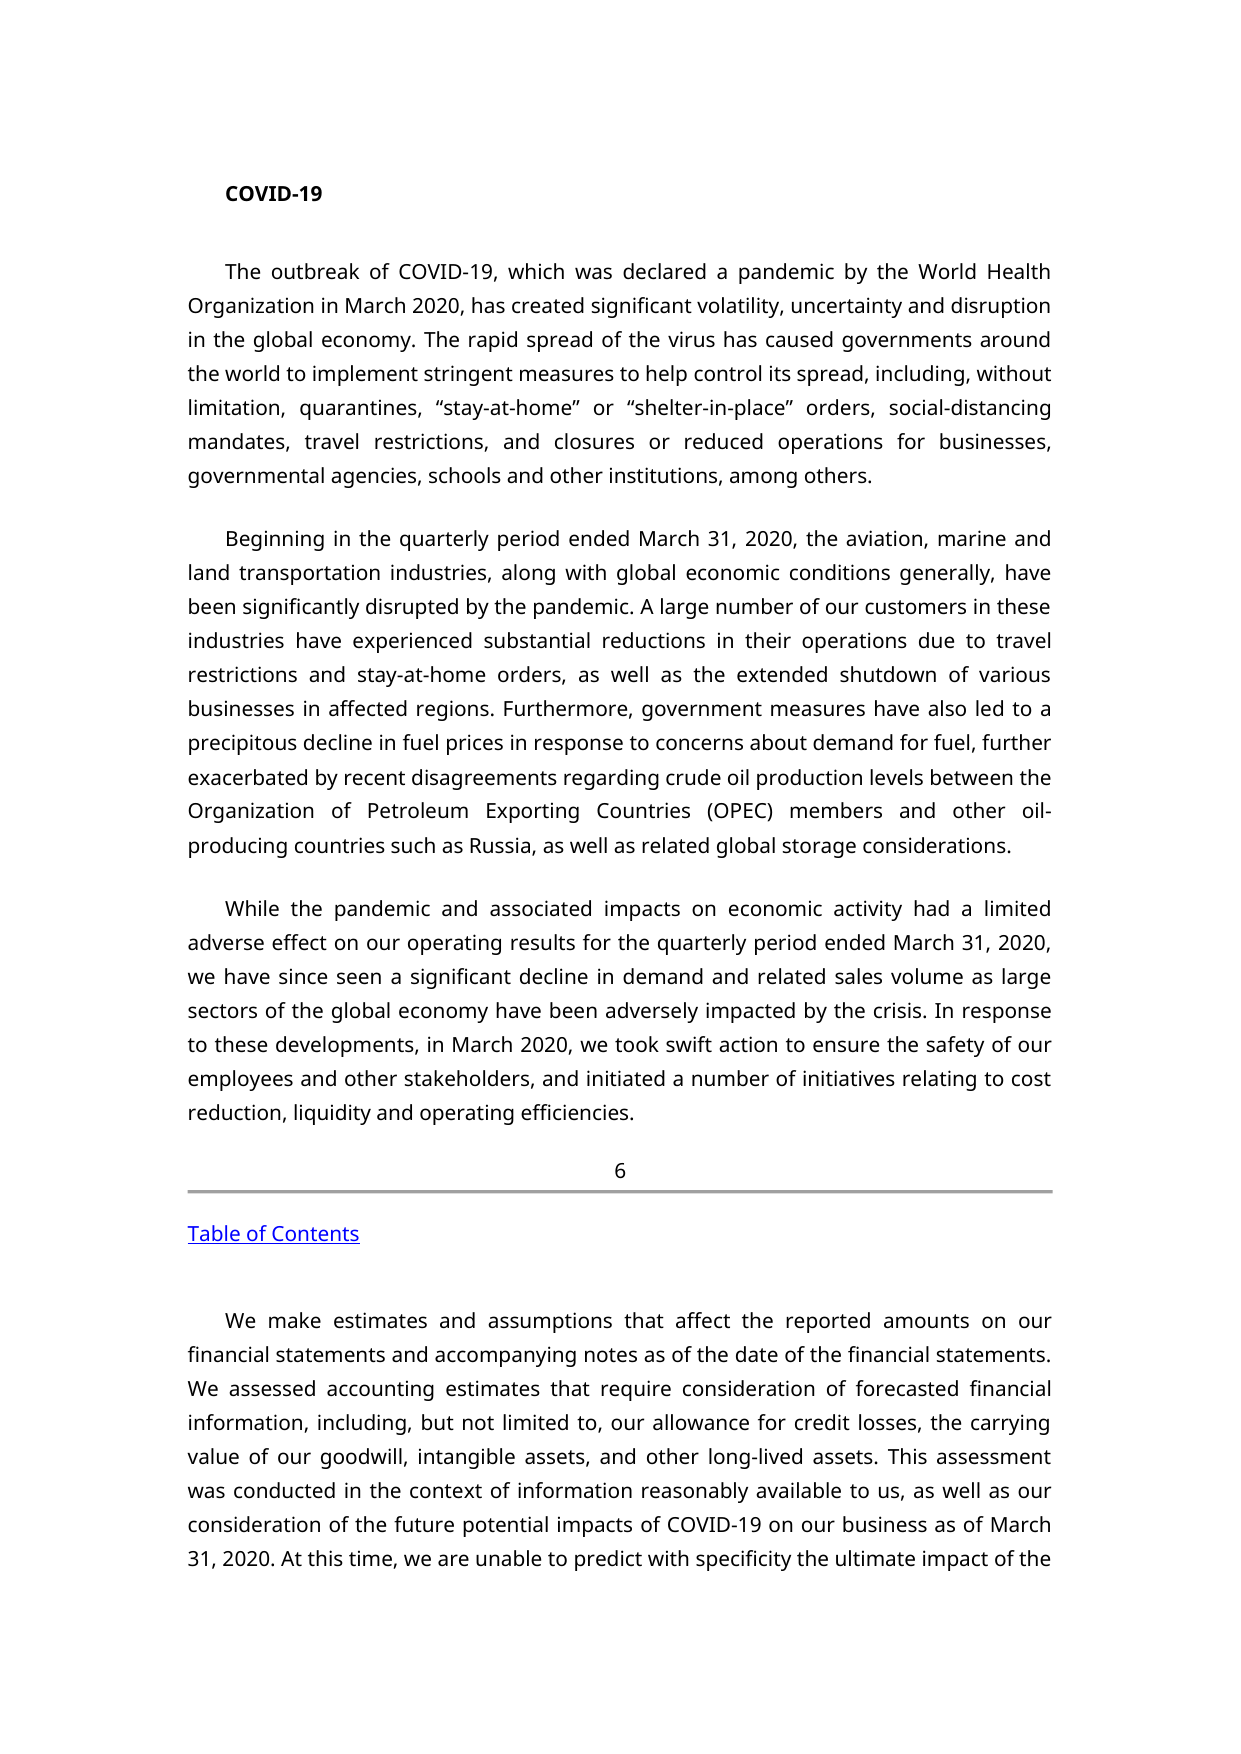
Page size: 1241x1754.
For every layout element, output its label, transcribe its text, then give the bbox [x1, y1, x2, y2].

text While the pandemic and associated impacts on economic activity had a limited adverse effect on our operating results for the quarterly period ended March 31, 2020, we have since seen a significant decline in demand and related sales volume as large sectors of the global economy have been adversely impacted by the crisis. In response to these developments, in March 2020, we took swift action to ensure the safety of our employees and other stakeholders, and initiated a number of initiatives relating to cost reduction, liquidity and operating efficiencies. [187, 894, 1053, 1126]
text 6 [187, 1156, 1053, 1184]
text Beginning in the quarterly period ended March 31, 2020, the aviation, marine and land transportation industries, along with global economic conditions generally, have been significantly disrupted by the pandemic. A large number of our customers in these industries have experienced substantial reductions in their operations due to travel restrictions and stay-at-home orders, as well as the extended shutdown of various businesses in affected regions. Furthermore, government measures have also led to a precipitous decline in fuel prices in response to concerns about demand for fuel, further exacerbated by recent disagreements regarding crude oil production levels between the Organization of Petroleum Exporting Countries (OPEC) members and other oil-producing countries such as Russia, as well as related global storage considerations. [187, 524, 1053, 859]
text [187, 1306, 1053, 1573]
text The outbreak of COVID-19, which was declared a pandemic by the World Health Organization in March 2020, has created significant volatility, uncertainty and disruption in the global economy. The rapid spread of the virus has caused governments around the world to implement stringent measures to help control its spread, including, without limitation, quarantines, “stay-at-home” or “shelter-in-place” orders, social-distancing mandates, travel restrictions, and closures or reduced operations for businesses, governmental agencies, schools and other institutions, among others. [187, 257, 1053, 490]
text Table of Contents [187, 1219, 1053, 1247]
text COVID-19 [187, 179, 1053, 207]
